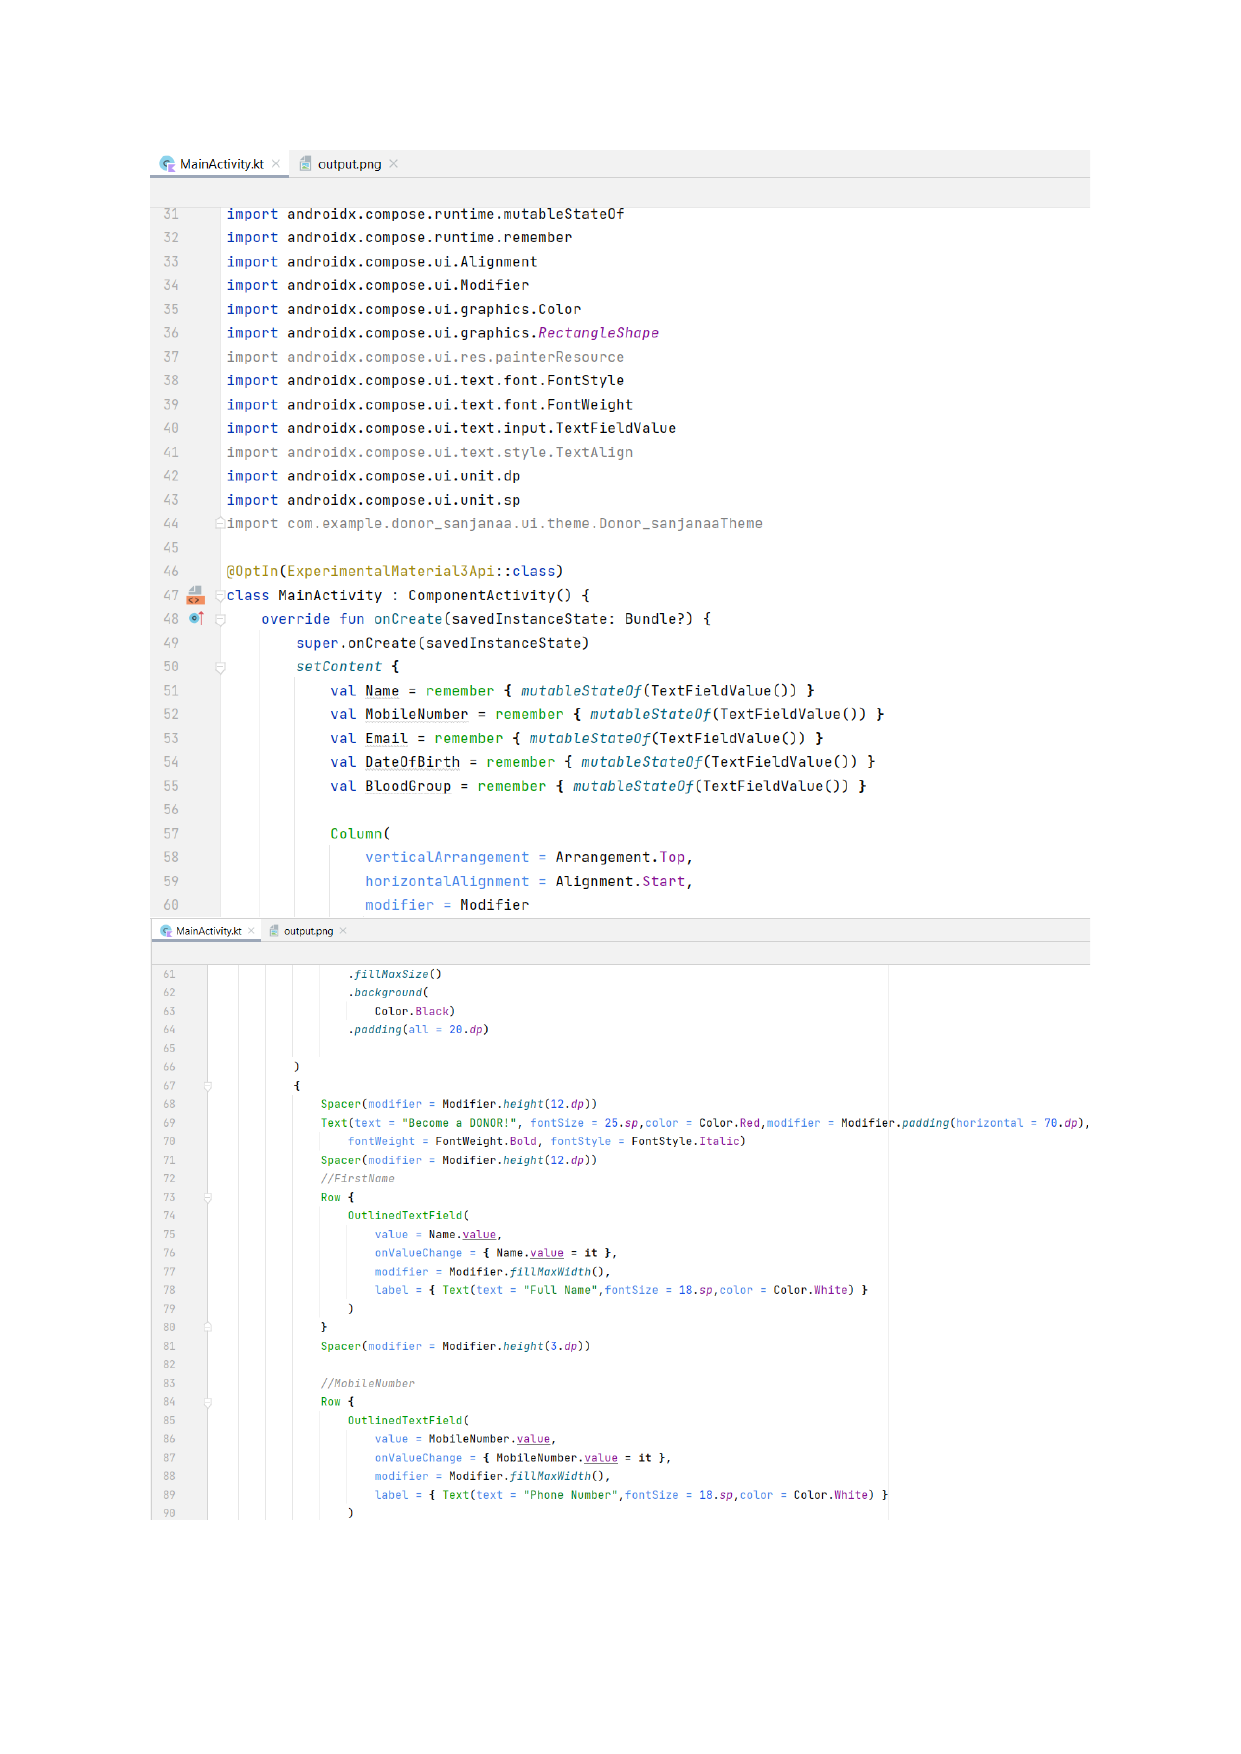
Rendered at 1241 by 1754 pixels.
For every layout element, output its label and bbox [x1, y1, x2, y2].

picture [150, 150, 1091, 917]
picture [150, 918, 1091, 1520]
